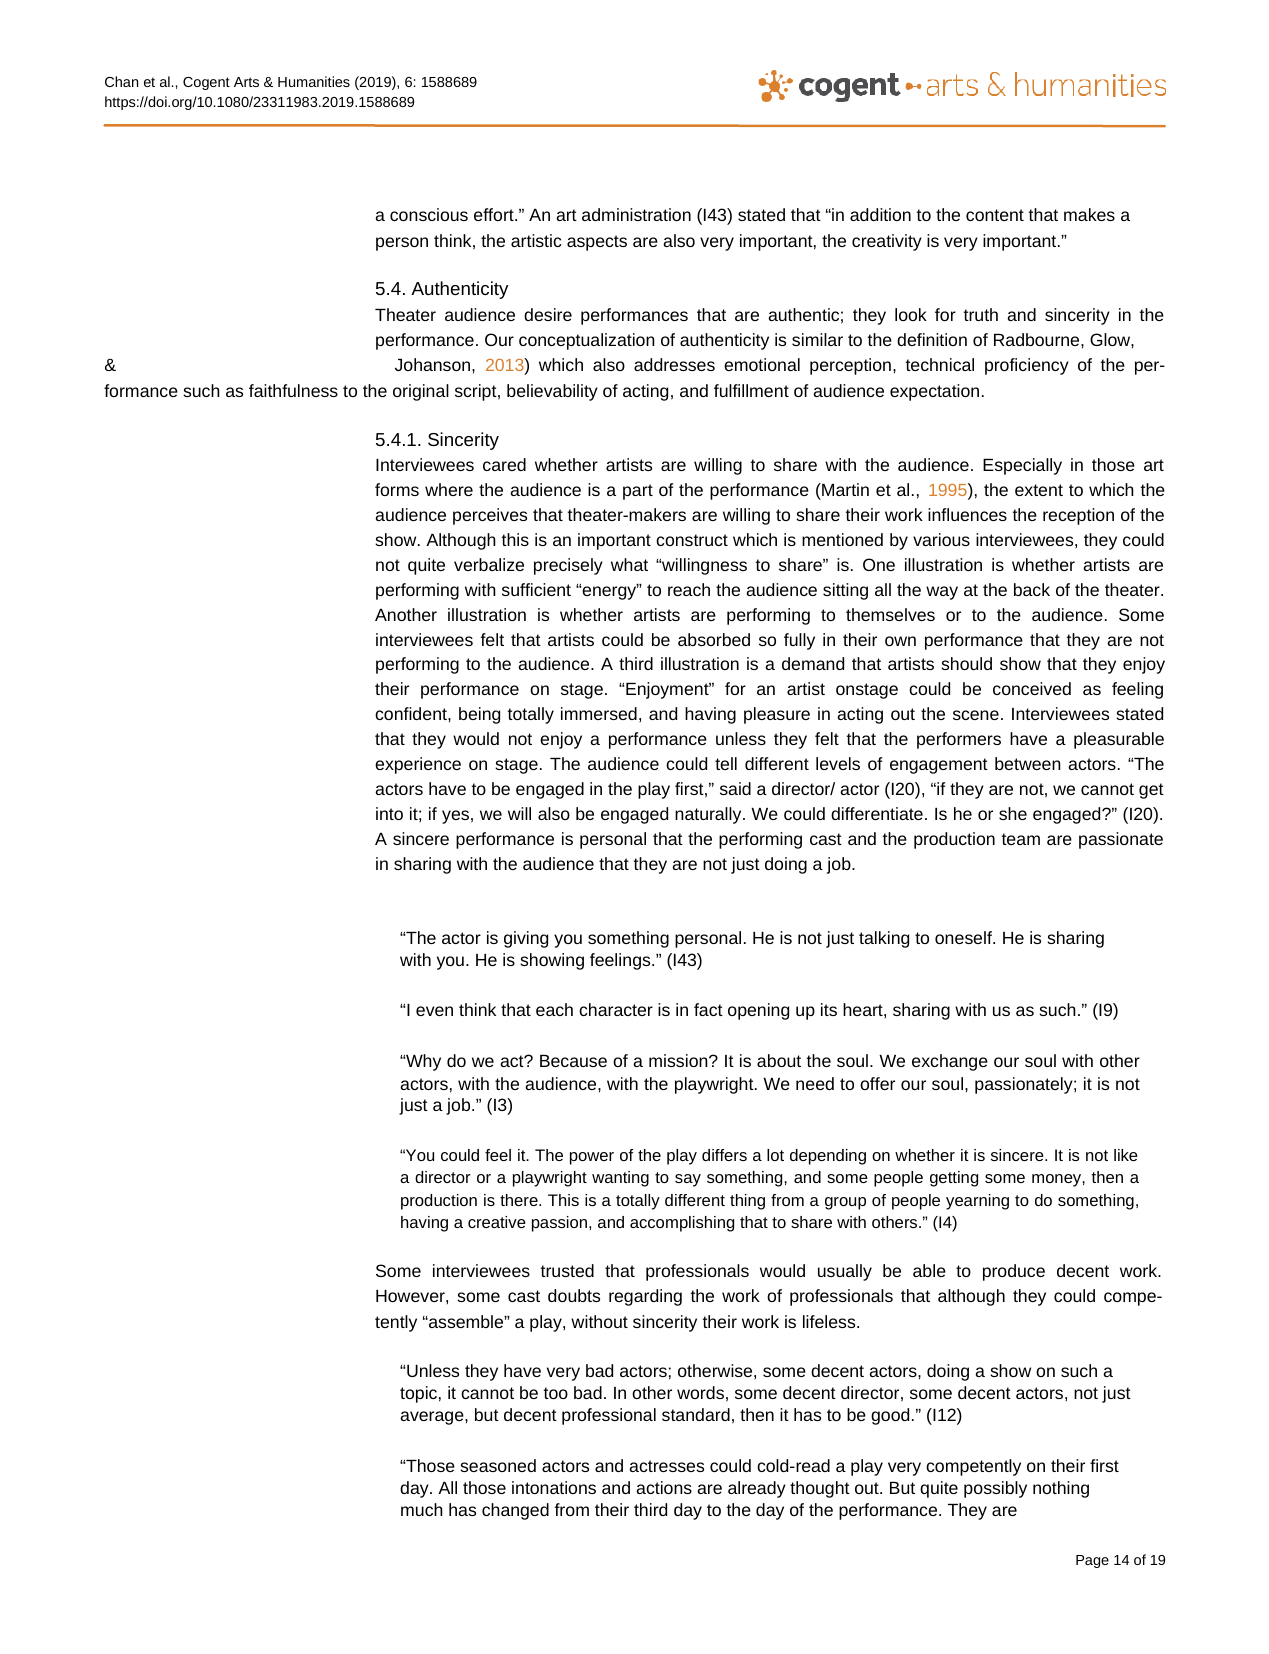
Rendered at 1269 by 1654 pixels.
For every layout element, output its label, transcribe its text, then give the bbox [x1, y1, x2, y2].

text “Why do we act? Because of a mission? It is about the soul. We exchange our soul with other actors, with the audience, with the playwright. We need to offer our soul, passionately; it is not just a job.” (I3) [400, 1051, 1141, 1116]
text “Unless they have very bad actors; otherwise, some decent actors, doing a show on such a topic, it cannot be too bad. In other words, some decent director, some decent actors, not just average, but decent professional standard, then it has to be good.” (I12) [400, 1361, 1139, 1425]
text “The actor is giving you something personal. He is not just talking to oneself. He is sharing with you. He is showing feelings.” (I43) [400, 928, 1137, 970]
picture [758, 90, 1166, 94]
text Page 14 of 19 [104, 1551, 1166, 1568]
text a conscious effort.” An art administration (I43) stated that “in addition to the content that makes a person think, the artistic aspects are also very important, the creativity is very important.” [375, 205, 1166, 251]
text Theater audience desire performances that are authentic; they look for truth and sincerity in the performance. Our conceptualization of authenticity is similar to the definition of Radbourne, Glow, [375, 305, 1166, 351]
text Interviewees cared whether artists are willing to share with the audience. Especially in those art forms where the audience is a part of the performance (Martin et al., 1995), the extent to which the audience perceives that theater-makers are willing to share their work influences the reception of the show. Although this is an important construct which is mentioned by various interviewees, they could not quite verbalize precisely what “willingness to share” is. One illustration is whether artists are performing with sufficient “energy” to reach the audience sitting all the way at the back of the theater. Another illustration is whether artists are performing to themselves or to the audience. Some interviewees felt that artists could be absorbed so fully in their own performance that they are not performing to the audience. A third illustration is a demand that artists should show that they enjoy their performance on stage. “Enjoyment” for an artist onstage could be conceived as feeling confident, being totally immersed, and having pleasure in acting out the scene. Interviewees stated that they would not enjoy a performance unless they felt that the performers have a pleasurable experience on stage. The audience could tell different levels of engagement between actors. “The actors have to be engaged in the play first,” said a director/ actor (I20), “if they are not, we cannot get into it; if yes, we will also be engaged naturally. We could differentiate. Is he or she engaged?” (I20). A sincere performance is personal that the performing cast and the production team are passionate in sharing with the audience that they are not just doing a job. [375, 455, 1166, 874]
text 5.4. Authenticity [375, 278, 1166, 300]
text “I even think that each character is in fact opening up its heart, sharing with us as such.” (I9) [400, 1000, 1166, 1021]
text https://doi.org/10.1080/23311983.2019.1588689 [104, 94, 1166, 110]
text “Those seasoned actors and actresses could cold-read a play very competently on their first day. All those intonations and actions are already thought out. But quite possibly nothing much has changed from their third day to the day of the performance. They are [400, 1455, 1120, 1520]
text Some interviewees trusted that professionals would usually be able to produce decent work. However, some cast doubts regarding the work of professionals that although they could compe-tently “assemble” a play, without sincerity their work is lifeless. [375, 1261, 1164, 1332]
list Johanson, 2013) which also addresses emotional perception, technical proficiency of the per-formance such as faithfulness to the original script, believability of acting, and fulfillment of audience expectation. [104, 355, 1166, 401]
text 5.4.1. Sincerity [375, 429, 1166, 451]
text “You could feel it. The power of the play differs a lot depending on whether it is sincere. It is not like a director or a playwright wanting to say something, and some people getting some money, then a production is there. This is a totally different thing from a group of people yearning to do something, having a creative passion, and accomplishing that to share with others.” (I4) [400, 1146, 1141, 1232]
text Chan et al., Cogent Arts & Humanities (2019), 6: 1588689 [104, 73, 1166, 90]
